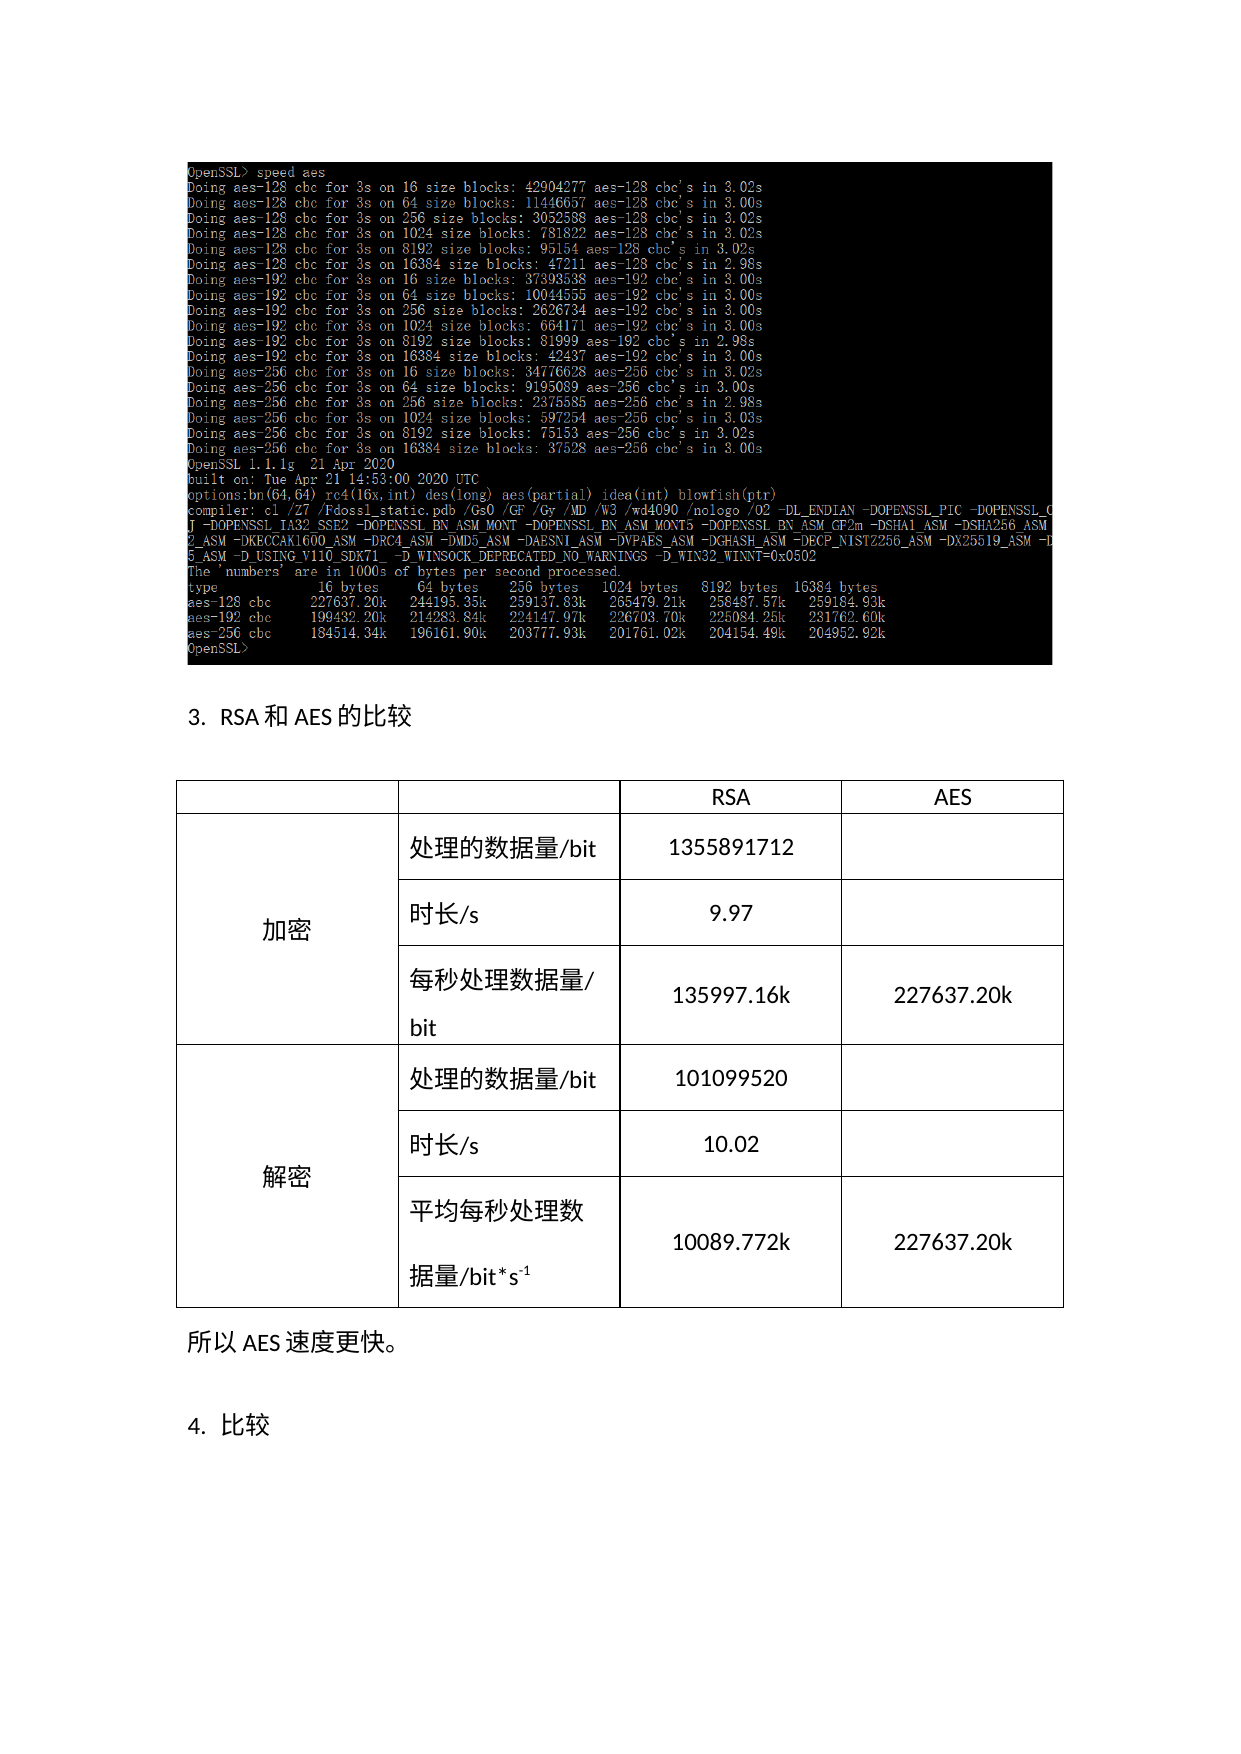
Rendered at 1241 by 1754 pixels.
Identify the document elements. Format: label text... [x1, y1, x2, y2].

table_cell 227637.20k [842, 946, 1063, 1044]
table_cell 10.02 [621, 1111, 841, 1176]
picture [187, 162, 1053, 665]
table_cell [842, 1045, 1063, 1110]
table_cell 10089.772k [621, 1177, 841, 1307]
table_cell [842, 814, 1063, 879]
table_header [399, 781, 619, 813]
table_cell 处理的数据量/bit [399, 814, 619, 879]
table_cell 平均每秒处理数据量/bit*s-1 [399, 1177, 619, 1307]
table_cell 9.97 [621, 880, 841, 945]
list RSA和AES的比较 [187, 682, 1053, 747]
table_cell 135997.16k [621, 946, 841, 1044]
table_cell 1355891712 [621, 814, 841, 879]
table_cell 解密 [177, 1045, 398, 1307]
list 比较 [187, 1391, 1053, 1456]
table_cell 227637.20k [842, 1177, 1063, 1307]
table_cell 时长/s [399, 1111, 619, 1176]
table_header AES [842, 781, 1063, 813]
table_cell [842, 880, 1063, 945]
table_header RSA [621, 781, 841, 813]
list 所以AES速度更快。 [187, 1308, 1053, 1373]
table_cell 时长/s [399, 880, 619, 945]
table_cell 加密 [177, 814, 398, 1044]
table_cell 每秒处理数据量/bit [399, 946, 619, 1044]
table_cell 101099520 [621, 1045, 841, 1110]
table_header [177, 781, 398, 813]
table_cell [842, 1111, 1063, 1176]
table_cell 处理的数据量/bit [399, 1045, 619, 1110]
